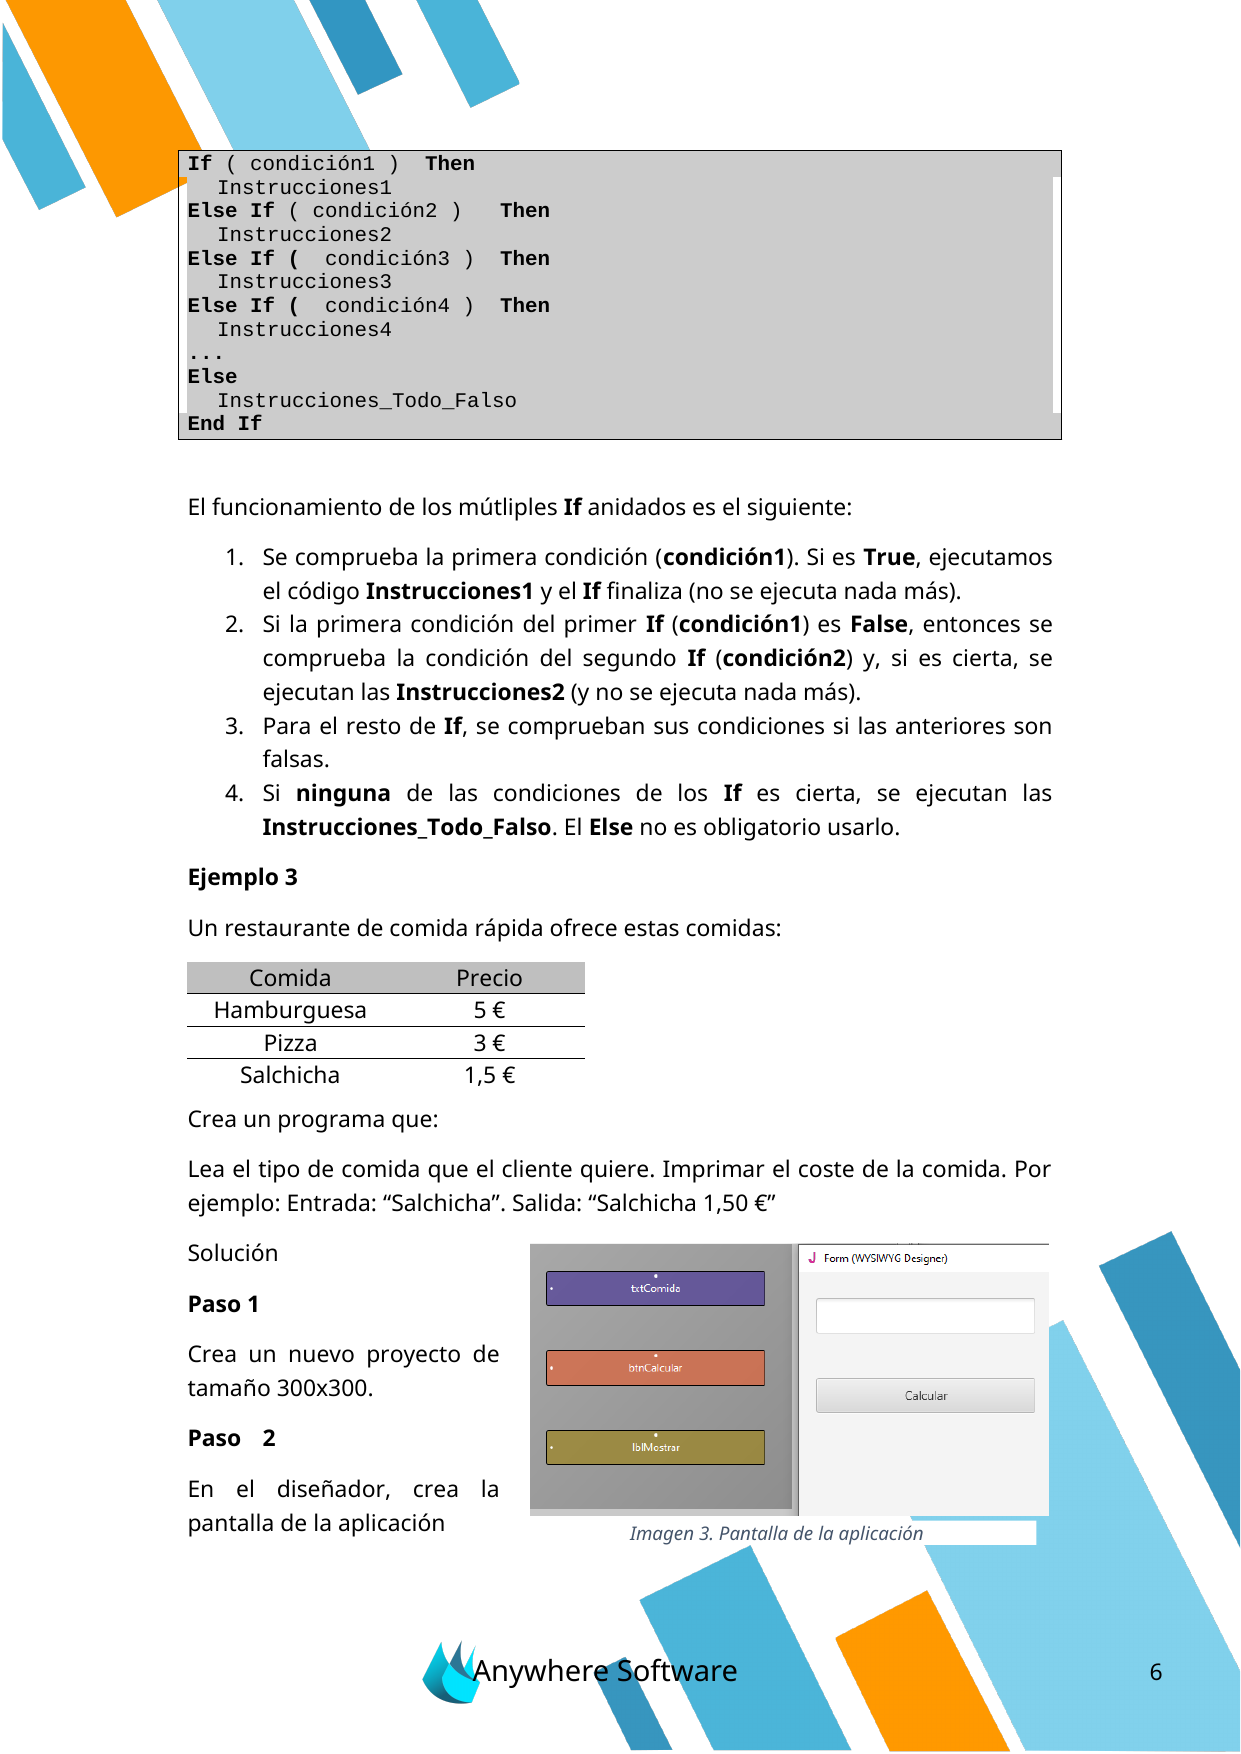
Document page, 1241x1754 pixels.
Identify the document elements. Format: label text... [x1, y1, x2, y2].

picture [179, 177, 187, 256]
text Instrucciones2 [187, 224, 1053, 248]
list Si ninguna de las condiciones de los If es cierta, se ejecutan las Instrucciones_Todo_Falso. El Else no es obligatorio usarlo. [225, 777, 1053, 842]
text Paso 2 [187, 1422, 530, 1453]
text Instrucciones4 [187, 319, 1053, 342]
text Crea un nuevo proyecto de tamaño 300x300. [187, 1338, 530, 1403]
text End If [179, 410, 1061, 439]
table_cell 3 € [393, 1027, 585, 1058]
table_cell Salchicha [187, 1059, 393, 1090]
list Si la primera condición del primer If (condición1) es False, entonces se comprueba la condición del segundo If (condición2) y, si es cierta, se ejecutan las Instrucciones2 (y no se ejecuta nada más). [225, 608, 1053, 707]
text Paso 1 [187, 1288, 530, 1319]
text Crea un programa que: [187, 1103, 1053, 1134]
text Instrucciones_Todo_Falso [187, 389, 1053, 410]
text ... [187, 342, 1053, 366]
list Para el resto de If, se comprueban sus condiciones si las anteriores son falsas. [225, 709, 1053, 774]
text If ( condición1 ) Then [179, 151, 1061, 177]
list Se comprueba la primera condición (condición1). Si es True, ejecutamos el código Instrucciones1 y el If finaliza (no se ejecuta nada más). [225, 541, 1053, 606]
text En el diseñador, crea la pantalla de la aplicación [187, 1473, 1053, 1538]
text Ejemplo 3 [187, 861, 1053, 892]
table_header Precio [393, 962, 585, 993]
text Un restaurante de comida rápida ofrece estas comidas: [187, 912, 1053, 943]
text Solución [187, 1237, 1053, 1268]
text Instrucciones1 [187, 177, 1053, 200]
text Else If ( condición2 ) Then [187, 200, 1053, 224]
text Else If ( condición3 ) Then [187, 248, 1053, 271]
text El funcionamiento de los mútliples If anidados es el siguiente: [187, 490, 1053, 522]
text Instrucciones3 [187, 271, 1053, 295]
table_cell Pizza [187, 1027, 393, 1058]
picture [530, 1231, 1241, 1752]
table_cell 1,5 € [393, 1059, 585, 1090]
picture [2, 0, 520, 256]
table_cell 5 € [393, 994, 585, 1026]
text Else If ( condición4 ) Then [187, 295, 1053, 319]
picture [422, 1640, 481, 1704]
table_header Comida [187, 962, 393, 993]
table_cell Hamburguesa [187, 994, 393, 1026]
text Lea el tipo de comida que el cliente quiere. Imprimar el coste de la comida. Por ejemplo: Entrada: “Salchicha”. Salida: “Salchicha 1,50 €” [187, 1153, 1053, 1218]
text Else [187, 366, 1053, 389]
